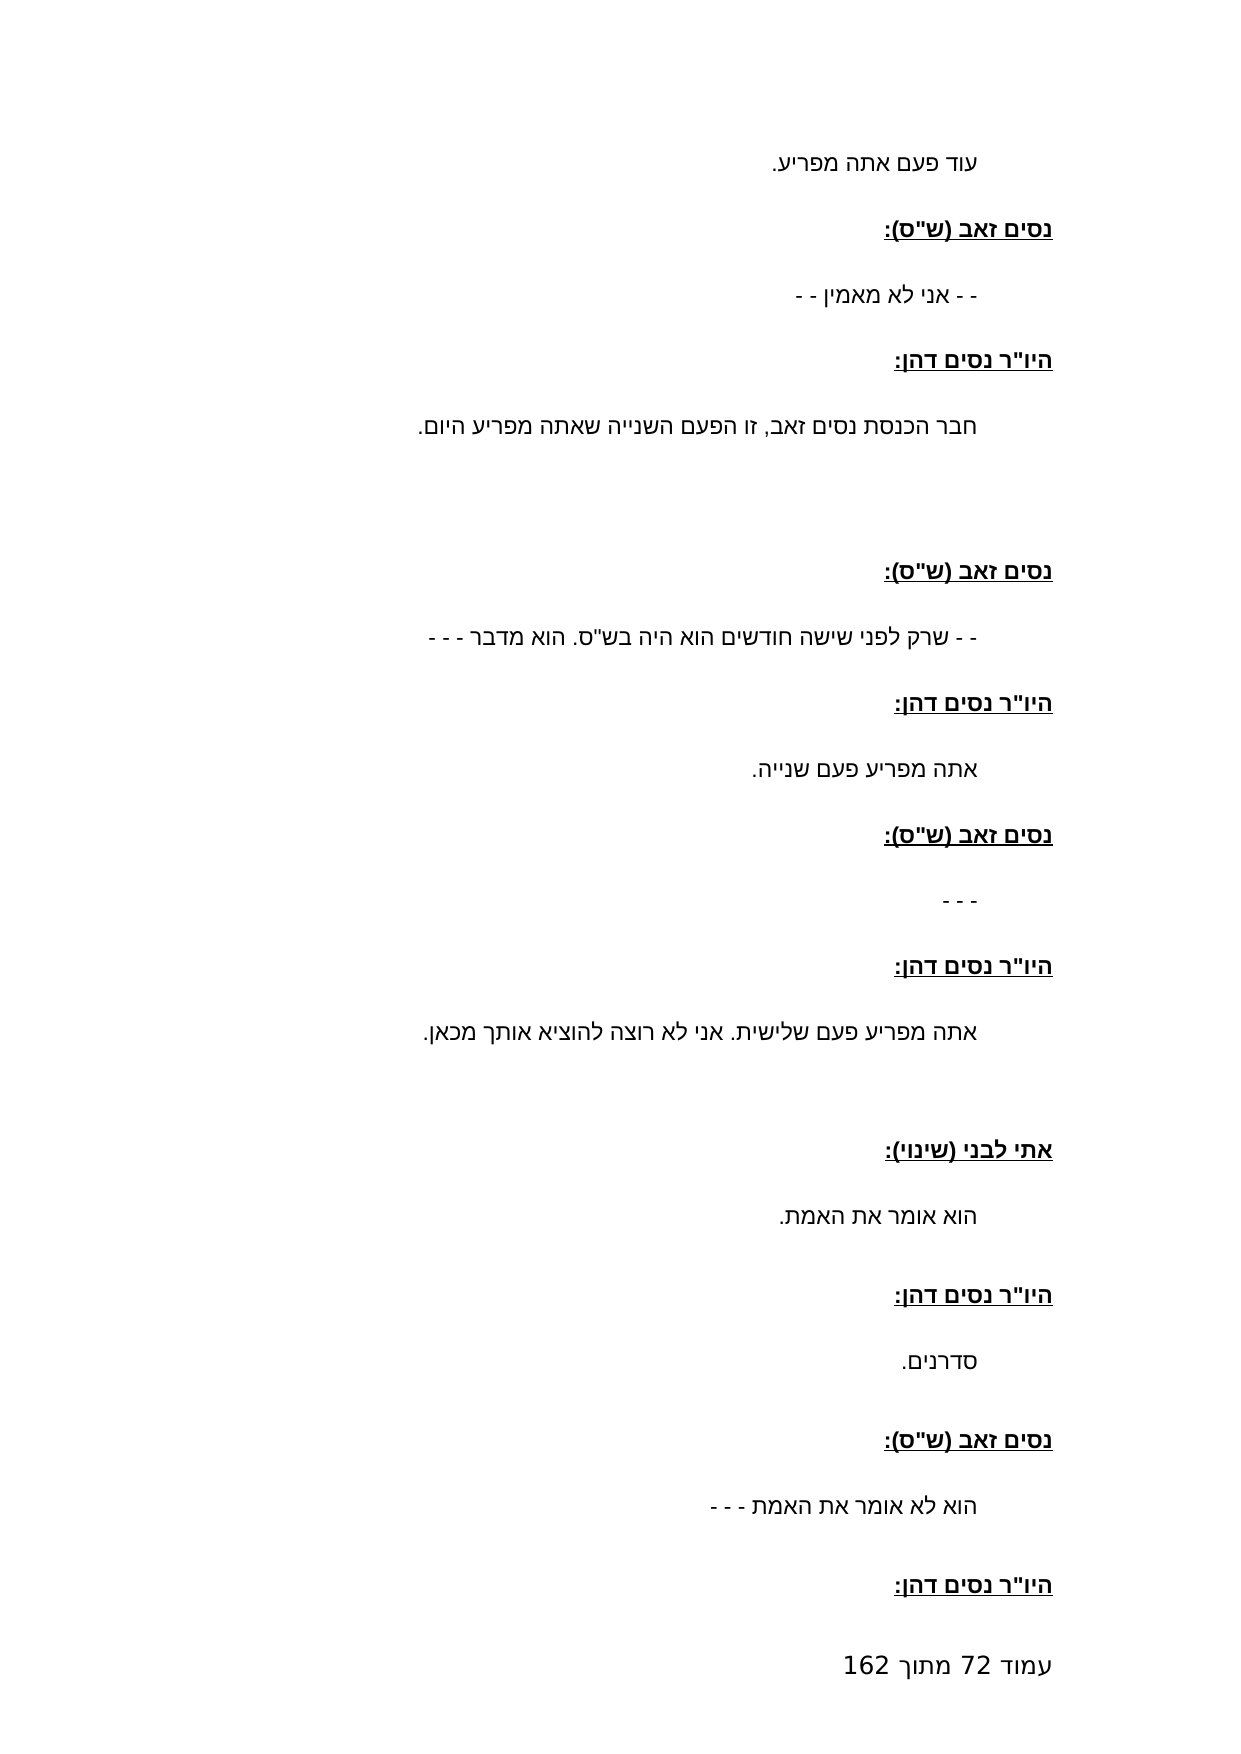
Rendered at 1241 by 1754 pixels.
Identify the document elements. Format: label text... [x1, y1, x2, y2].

text היו"ר נסים דהן: [187, 1282, 1053, 1309]
text - - אני לא מאמין - - [187, 282, 1053, 308]
text אתי לבני (שינוי): [187, 1137, 1053, 1164]
text סדרנים. [187, 1348, 1053, 1374]
text הוא לא אומר את האמת - - - [187, 1493, 1053, 1519]
text היו"ר נסים דהן: [187, 927, 1053, 979]
text נסים זאב (ש"ס): [187, 795, 1053, 848]
text - - שרק לפני שישה חודשים הוא היה בש"ס. הוא מדבר - - - [187, 624, 1053, 650]
text נסים זאב (ש"ס): [187, 453, 1053, 584]
text היו"ר נסים דהן: [187, 321, 1053, 374]
text נסים זאב (ש"ס): [187, 1427, 1053, 1453]
text עוד פעם אתה מפריע. [187, 150, 1053, 176]
text היו"ר נסים דהן: [187, 1572, 1053, 1598]
text הוא אומר את האמת. [187, 1203, 1053, 1230]
text - - - [187, 887, 1053, 914]
text חבר הכנסת נסים זאב, זו הפעם השנייה שאתה מפריע היום. [187, 413, 1053, 440]
text נסים זאב (ש"ס): [187, 189, 1053, 242]
text אתה מפריע פעם שנייה. [187, 756, 1053, 782]
text היו"ר נסים דהן: [187, 663, 1053, 716]
text אתה מפריע פעם שלישית. אני לא רוצה להוציא אותך מכאן. [187, 1019, 1053, 1045]
